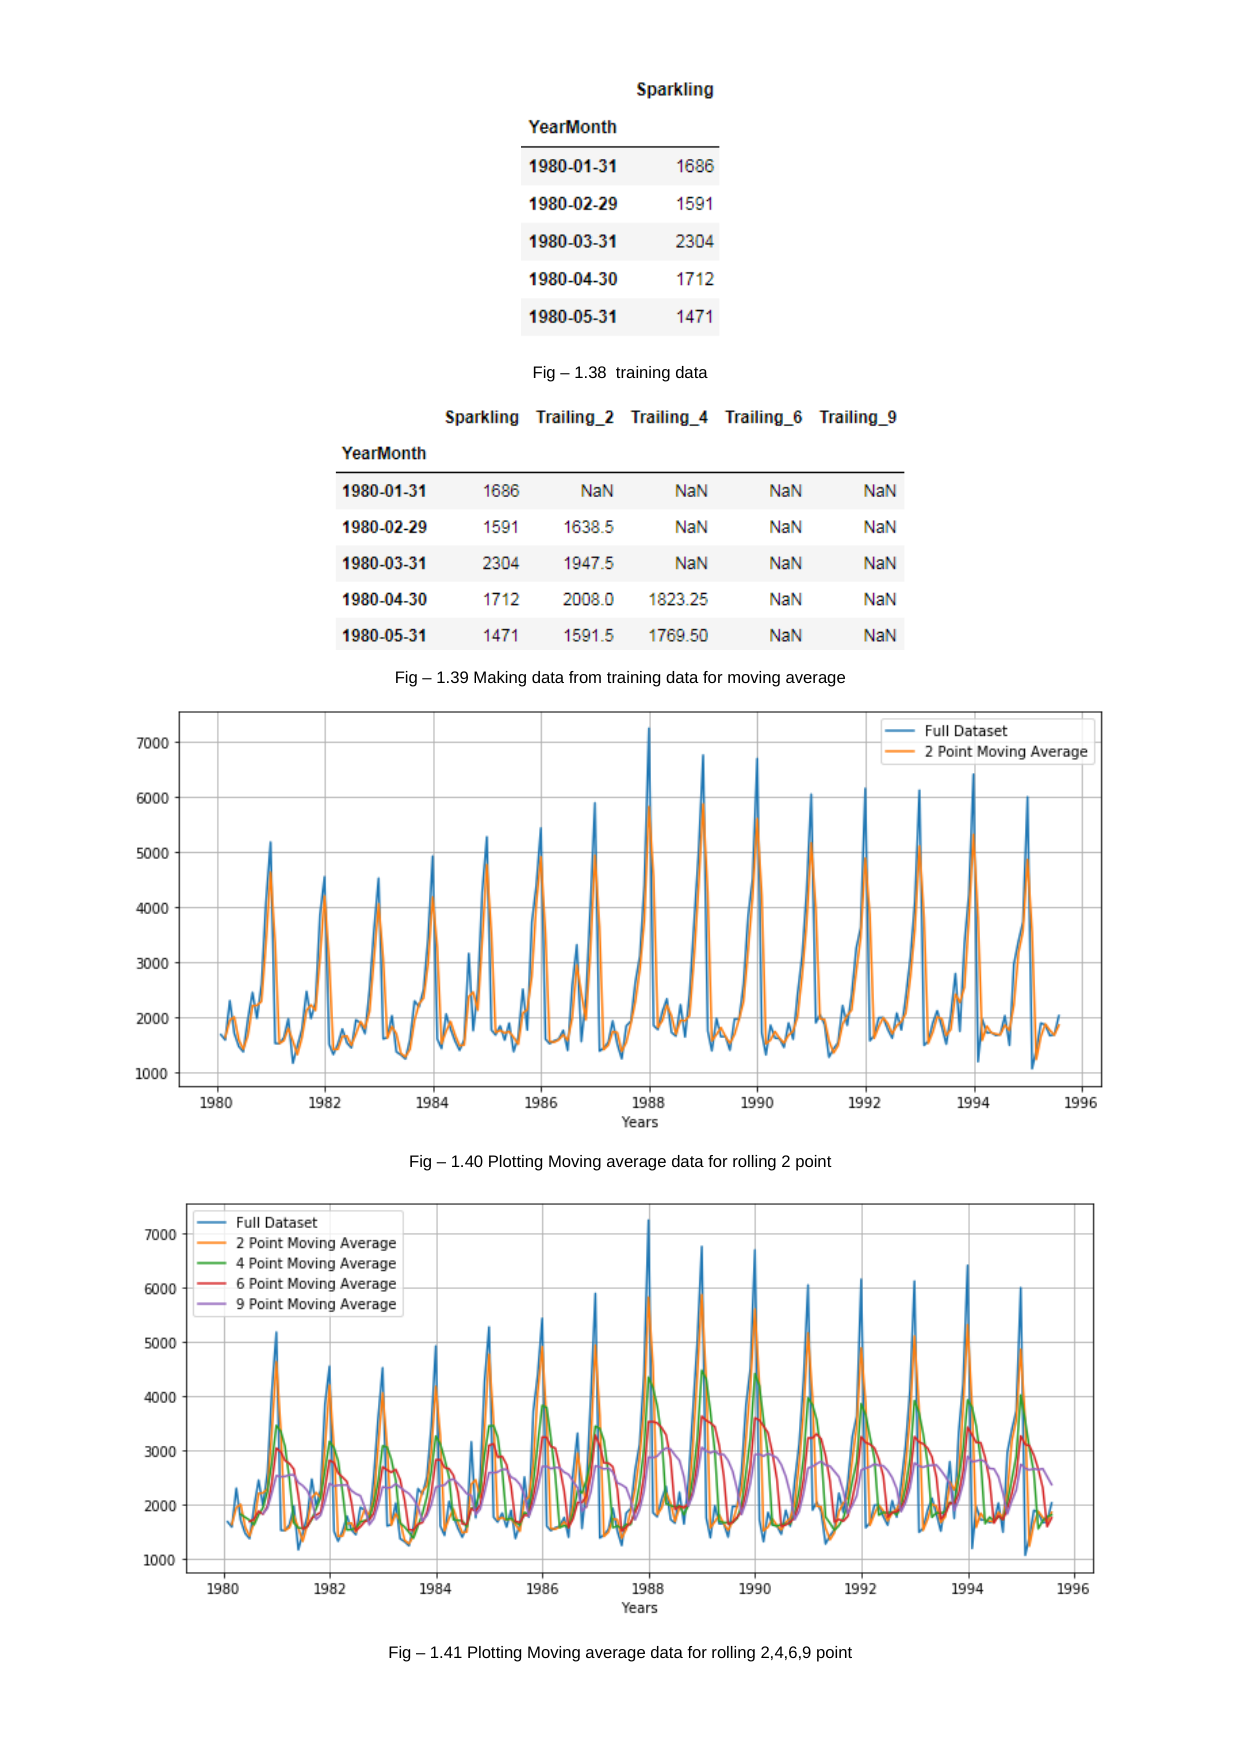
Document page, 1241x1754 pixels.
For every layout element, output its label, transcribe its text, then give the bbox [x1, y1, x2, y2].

picture [335, 401, 905, 650]
text Fig – 1.41 Plotting Moving average data for rolling 2,4,6,9 point [75, 1642, 1165, 1662]
picture [521, 75, 720, 339]
text Fig – 1.39 Making data from training data for moving average [75, 668, 1165, 687]
picture [132, 1190, 1108, 1624]
picture [132, 706, 1108, 1133]
text Fig – 1.40 Plotting Moving average data for rolling 2 point [75, 1152, 1165, 1171]
text Fig – 1.38 training data [75, 363, 1165, 382]
